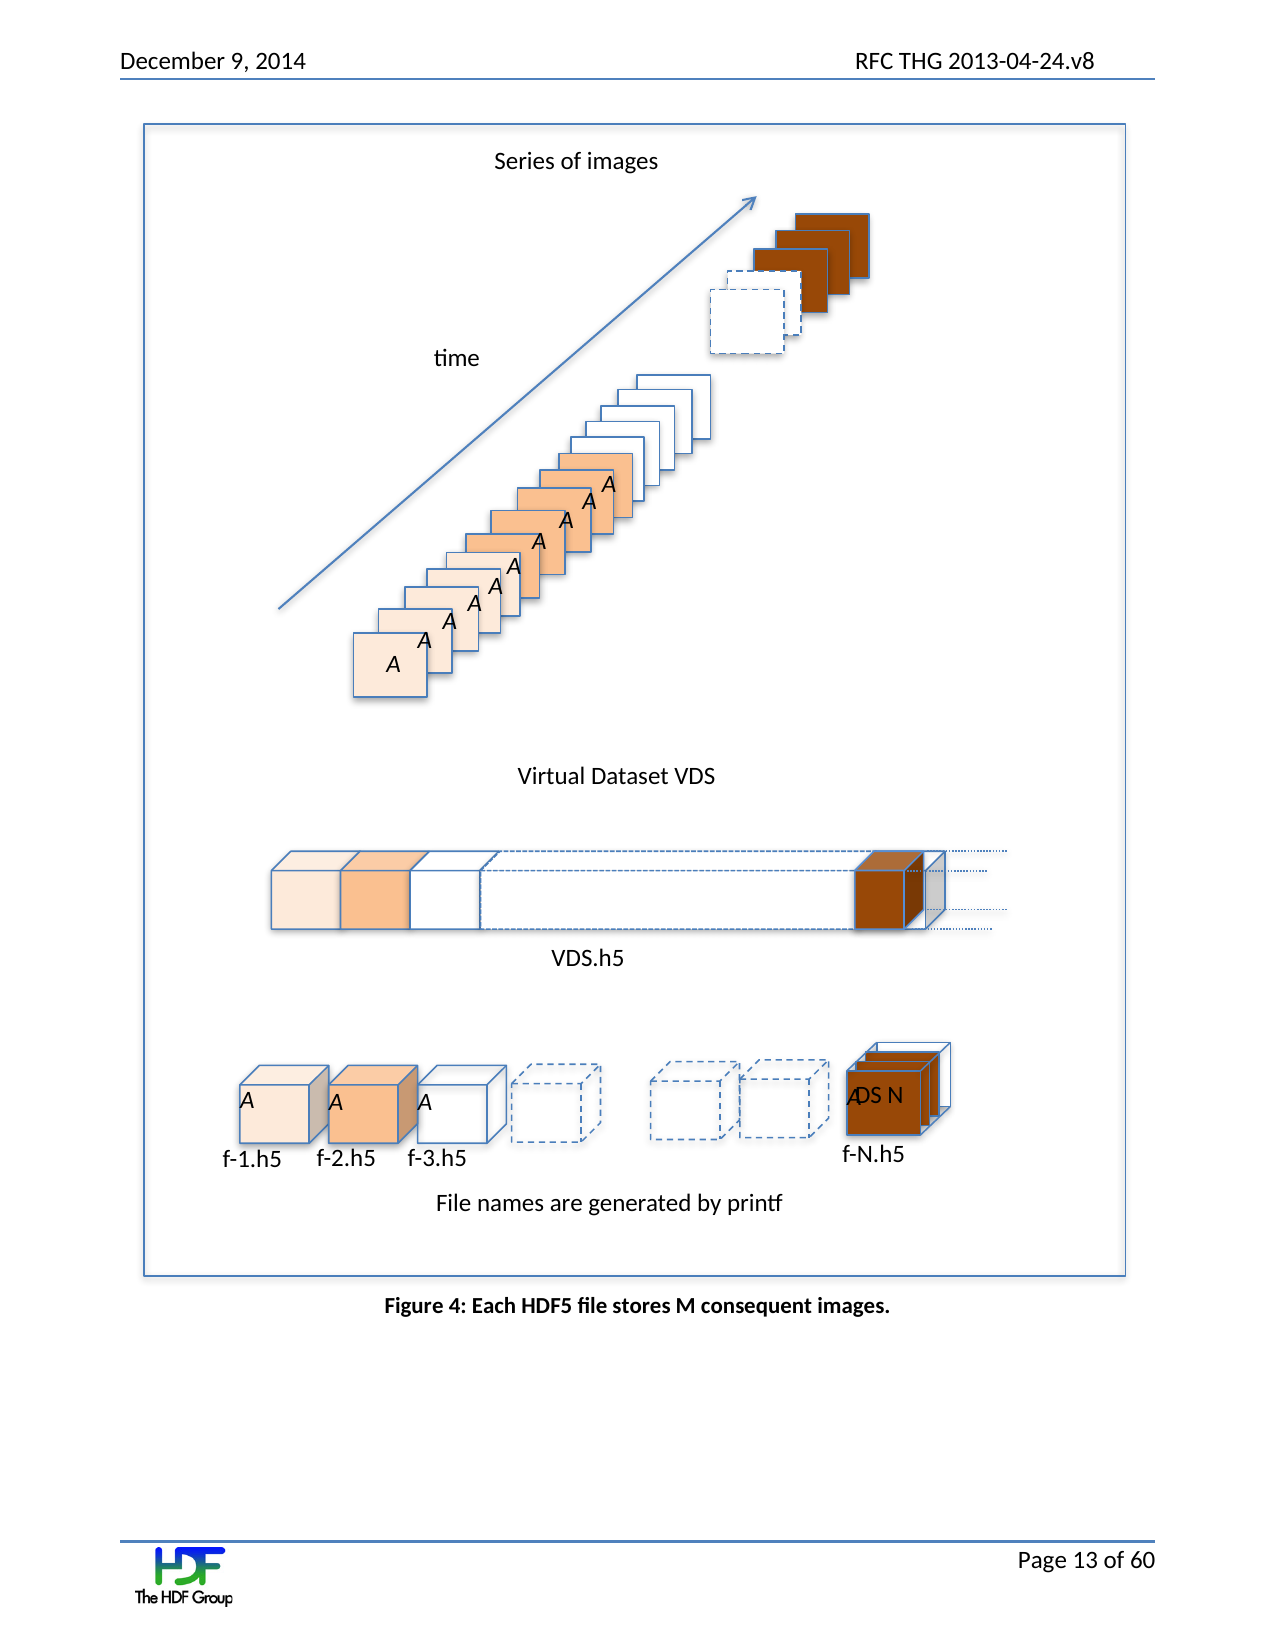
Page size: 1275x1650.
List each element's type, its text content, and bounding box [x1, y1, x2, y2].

text Figure 4: Each HDF5 file stores M consequent images. [120, 1291, 1155, 1319]
picture [135, 1547, 233, 1607]
